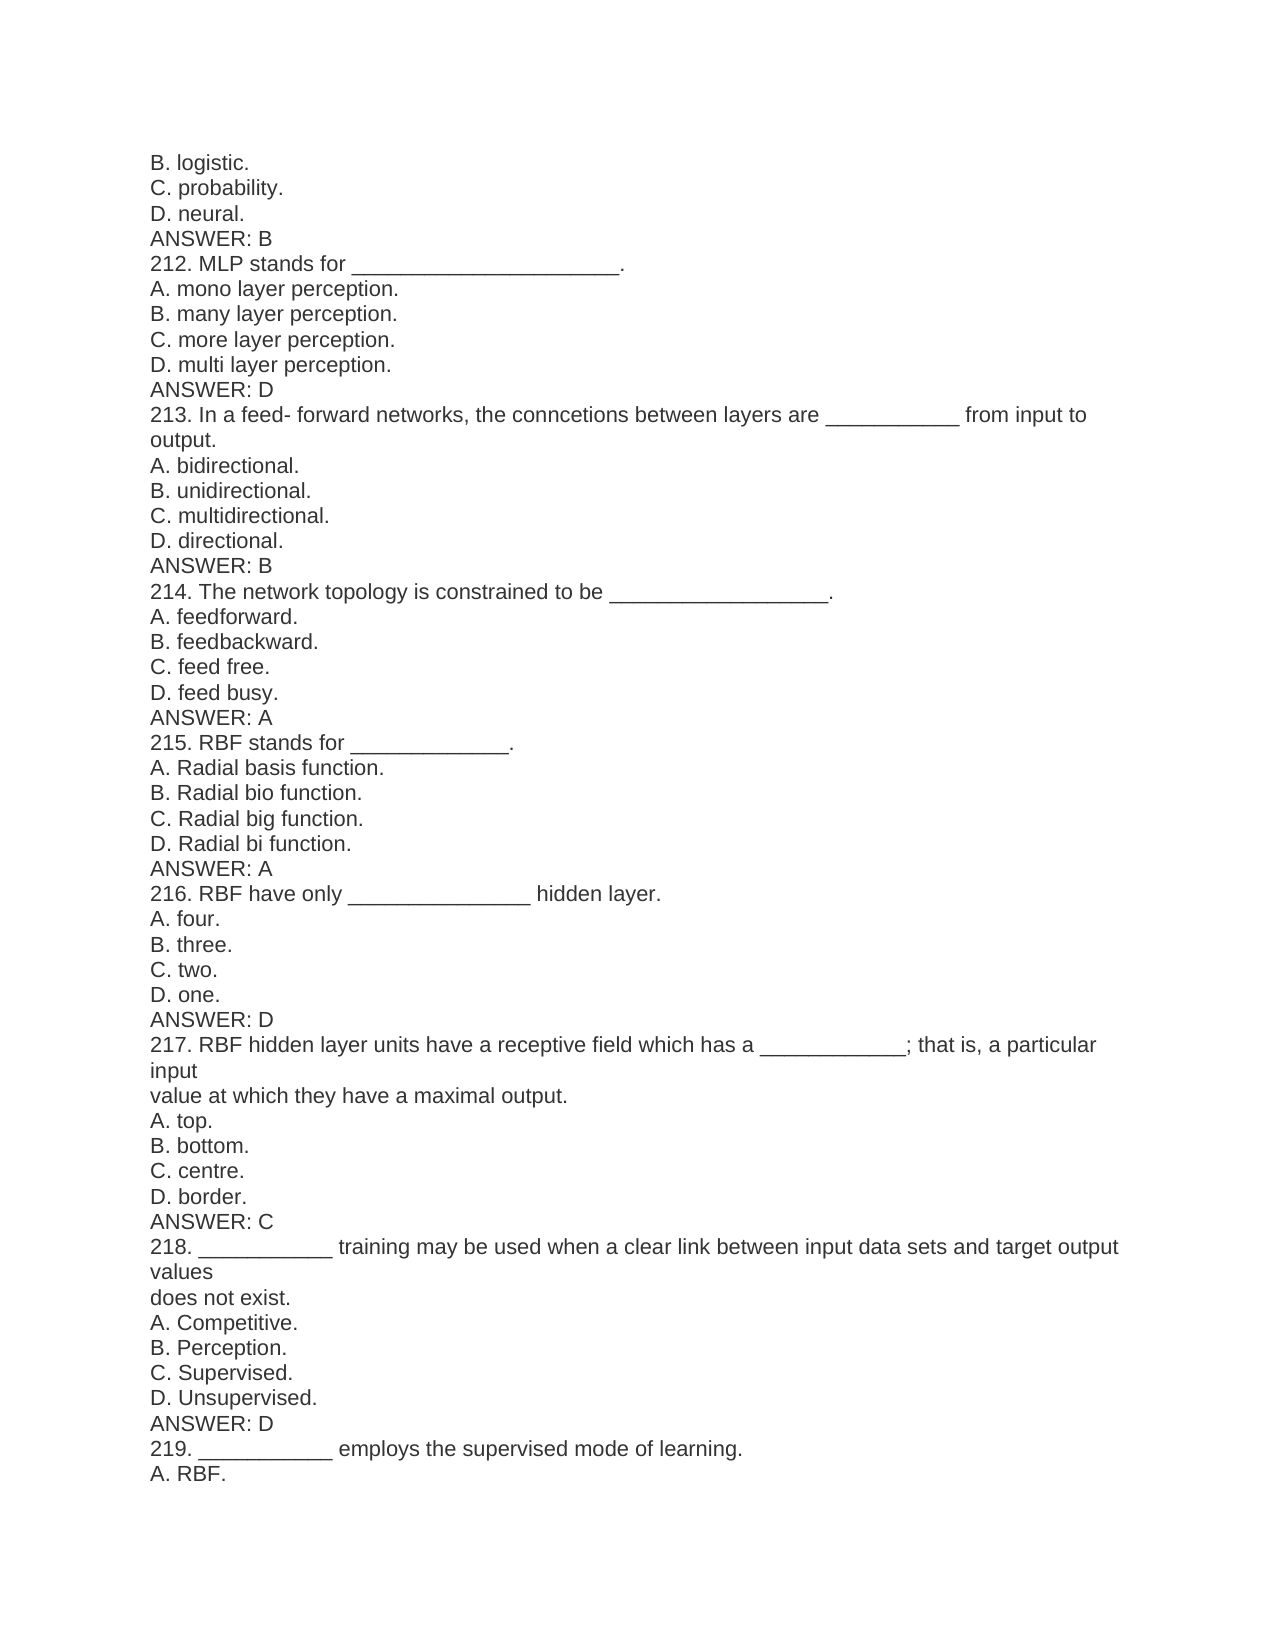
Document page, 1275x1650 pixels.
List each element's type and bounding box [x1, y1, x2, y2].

text [150, 150, 1125, 1486]
